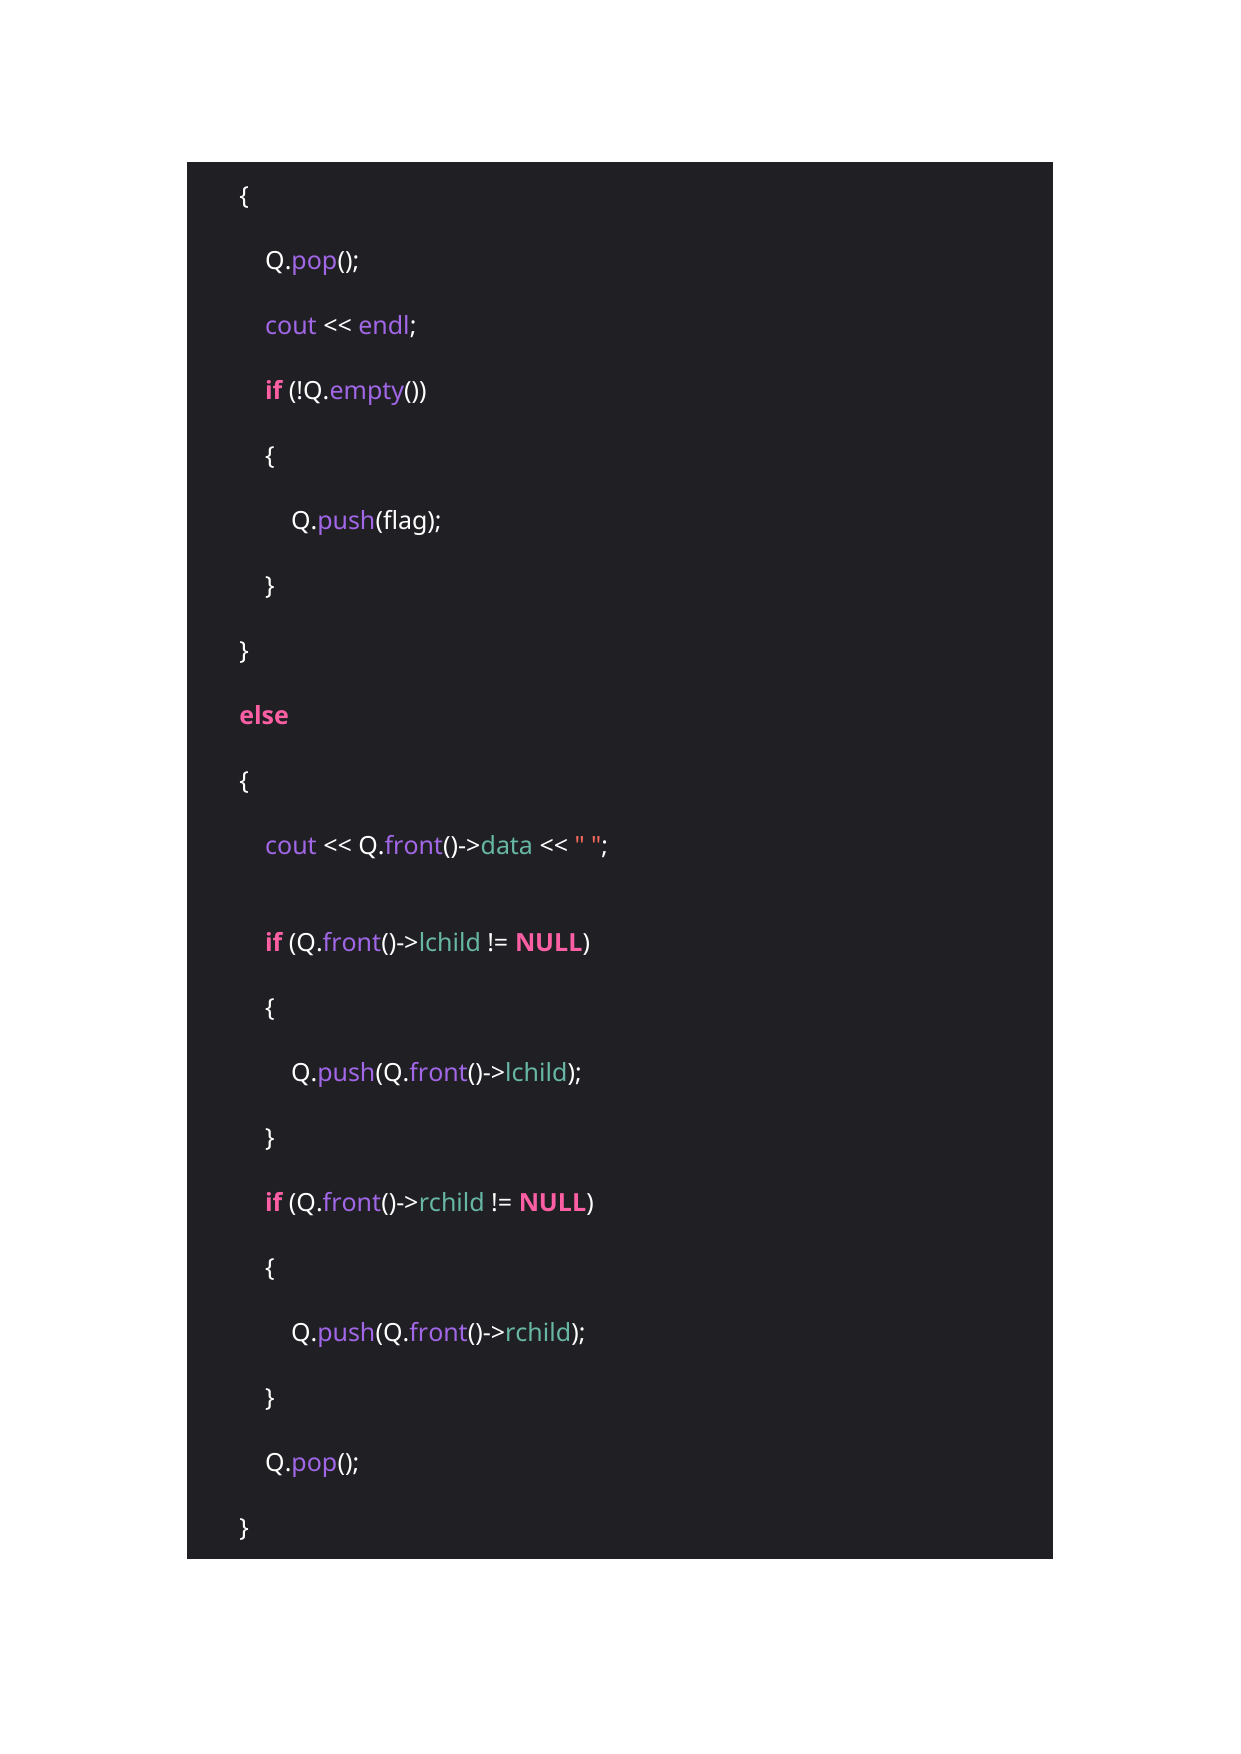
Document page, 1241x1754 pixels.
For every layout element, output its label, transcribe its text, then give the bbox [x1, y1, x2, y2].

text if (!Q.empty()) [187, 357, 1053, 422]
text cout << endl; [187, 292, 1053, 357]
text { [187, 162, 1053, 227]
text Q.push(Q.front()->lchild); [187, 1039, 1053, 1104]
text { [187, 747, 1053, 812]
text { [187, 1234, 1053, 1299]
text Q.pop(); [187, 1429, 1053, 1494]
text if (Q.front()->rchild != NULL) [187, 1169, 1053, 1234]
text } [187, 1494, 1053, 1559]
text } [187, 552, 1053, 617]
text cout << Q.front()->data << " "; [187, 812, 1053, 877]
text } [187, 1364, 1053, 1429]
text } [187, 617, 1053, 682]
text if (Q.front()->lchild != NULL) [187, 909, 1053, 974]
text else [187, 682, 1053, 747]
text Q.push(flag); [187, 487, 1053, 552]
text Q.push(Q.front()->rchild); [187, 1299, 1053, 1364]
text { [187, 422, 1053, 487]
text { [187, 974, 1053, 1039]
text } [187, 1104, 1053, 1169]
text Q.pop(); [187, 227, 1053, 292]
